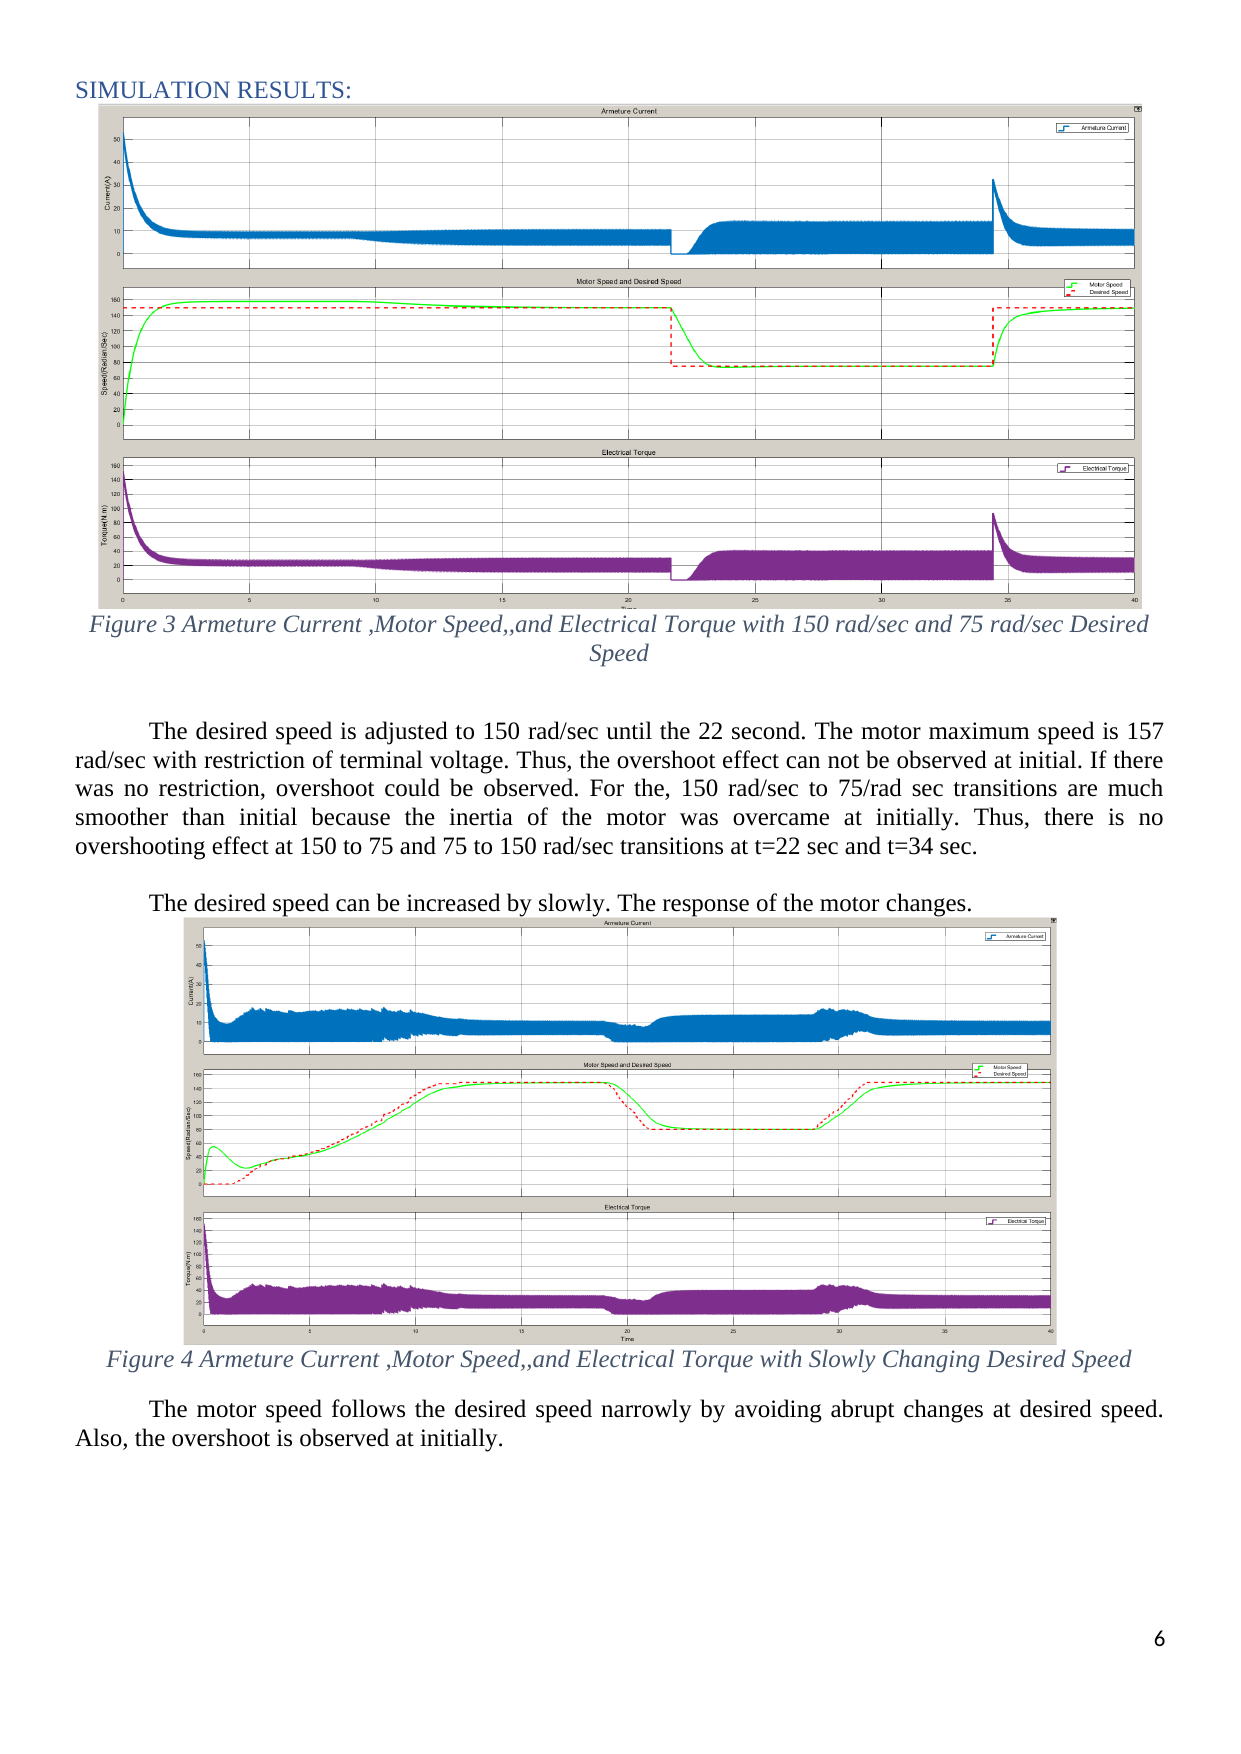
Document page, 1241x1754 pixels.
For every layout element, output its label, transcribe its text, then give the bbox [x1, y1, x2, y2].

picture [183, 917, 1057, 1345]
text The desired speed can be increased by slowly. The response of the motor changes. [75, 888, 1165, 917]
subtitle SIMULATION RESULTS: [75, 75, 1165, 104]
picture [98, 103, 1142, 609]
text Figure 3 Armeture Current ,Motor Speed,,and Electrical Torque with 150 rad/sec and 75 rad/sec Desired Speed [75, 609, 1165, 666]
text The motor speed follows the desired speed narrowly by avoiding abrupt changes at desired speed. Also, the overshoot is observed at initially. [75, 1394, 1165, 1452]
text Figure 4 Armeture Current ,Motor Speed,,and Electrical Torque with Slowly Changing Desired Speed [75, 1344, 1165, 1373]
text The desired speed is adjusted to 150 rad/sec until the 22 second. The motor maximum speed is 157 rad/sec with restriction of terminal voltage. Thus, the overshoot effect can not be observed at initial. If there was no restriction, overshoot could be observed. For the, 150 rad/sec to 75/rad sec transitions are much smoother than initial because the inertia of the motor was overcame at initially. Thus, there is no overshooting effect at 150 to 75 and 75 to 150 rad/sec transitions at t=22 sec and t=34 sec. [75, 716, 1165, 860]
